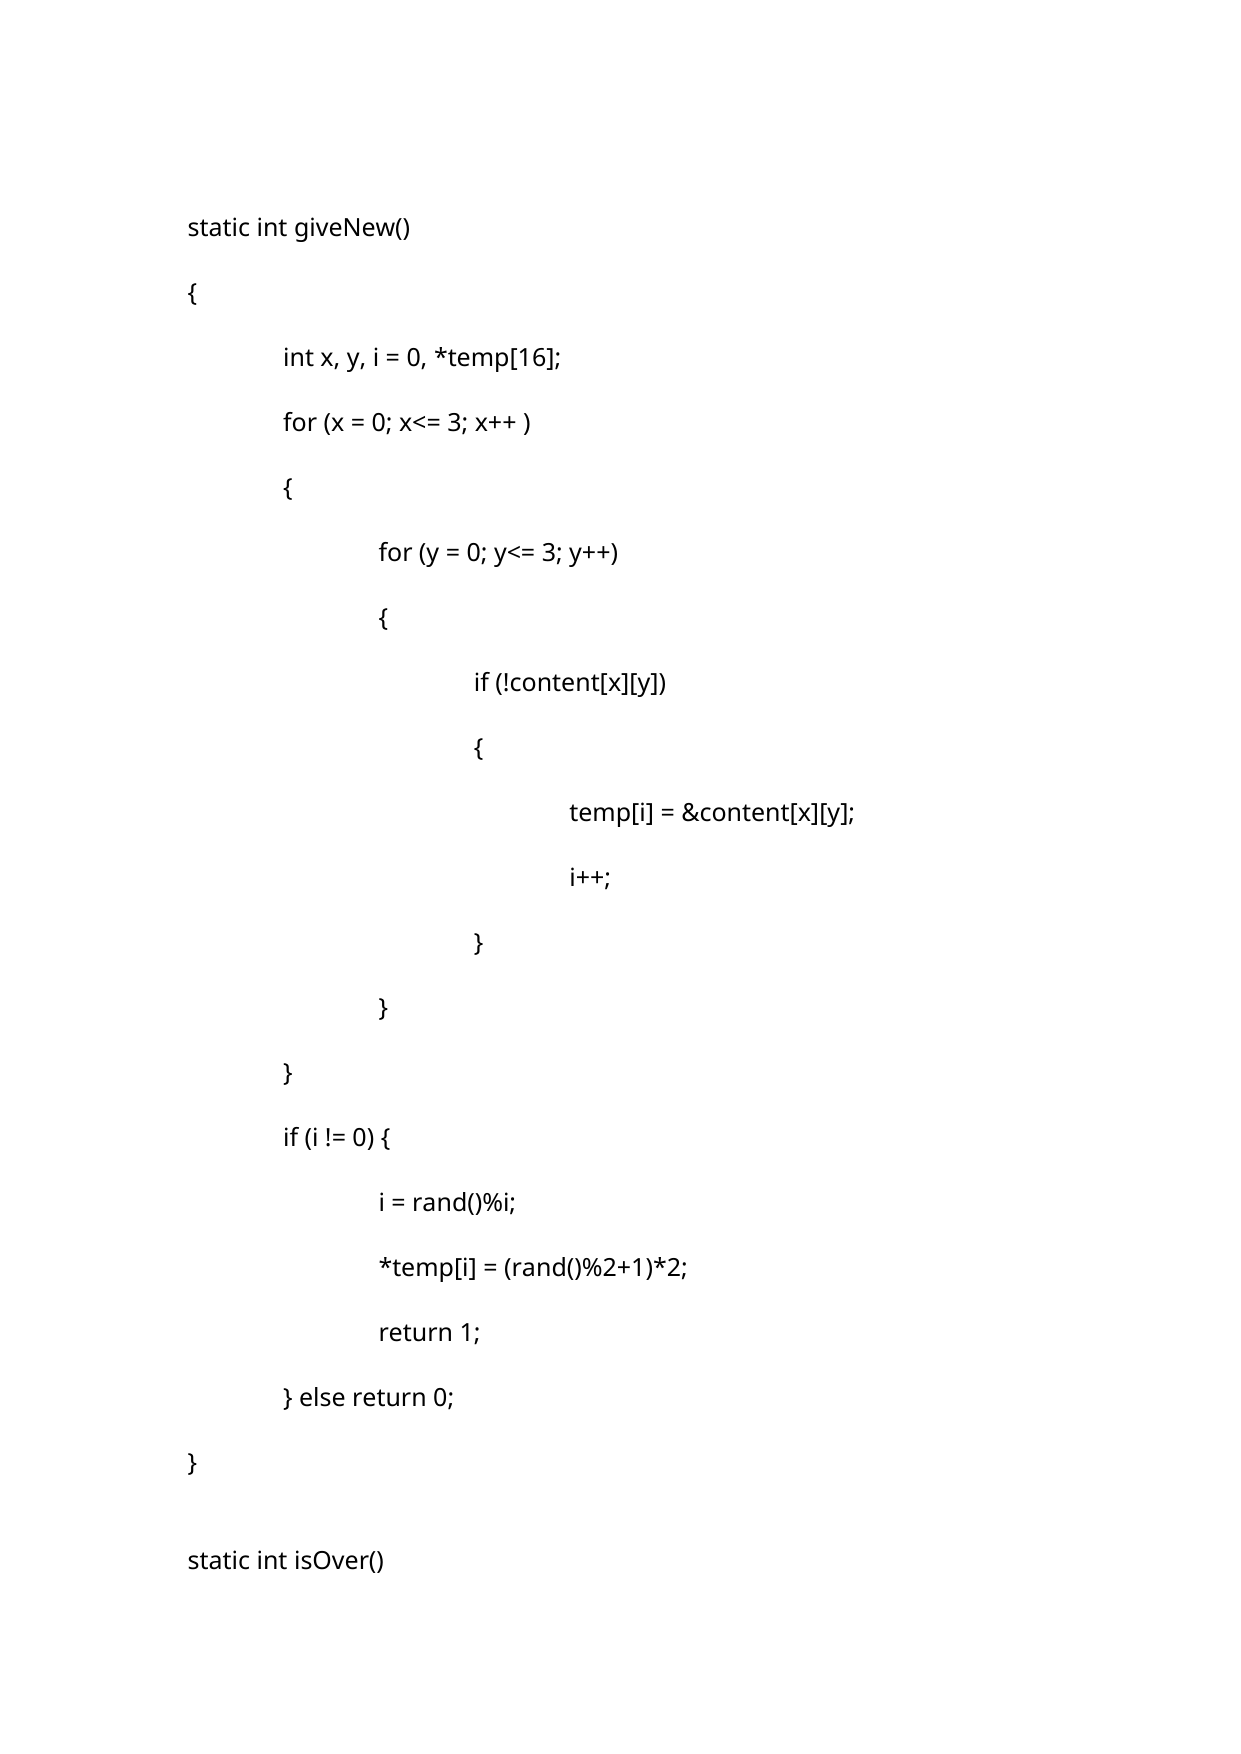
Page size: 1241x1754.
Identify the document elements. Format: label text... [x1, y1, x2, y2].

text } [187, 1429, 1053, 1494]
text static int giveNew() [187, 194, 1053, 259]
text if (i != 0) { [187, 1104, 1053, 1169]
text static int isOver() [187, 1527, 1053, 1592]
text } [187, 909, 1053, 974]
text i = rand()%i; [187, 1169, 1053, 1234]
text for (y = 0; y<= 3; y++) [187, 519, 1053, 584]
text i++; [187, 844, 1053, 909]
text { [187, 584, 1053, 649]
text { [187, 454, 1053, 519]
text return 1; [187, 1299, 1053, 1364]
text { [187, 714, 1053, 779]
text for (x = 0; x<= 3; x++ ) [187, 389, 1053, 454]
text temp[i] = &content[x][y]; [187, 779, 1053, 844]
text } else return 0; [187, 1364, 1053, 1429]
text int x, y, i = 0, *temp[16]; [187, 324, 1053, 389]
text } [187, 974, 1053, 1039]
text if (!content[x][y]) [187, 649, 1053, 714]
text { [187, 259, 1053, 324]
text } [187, 1039, 1053, 1104]
text *temp[i] = (rand()%2+1)*2; [187, 1234, 1053, 1299]
